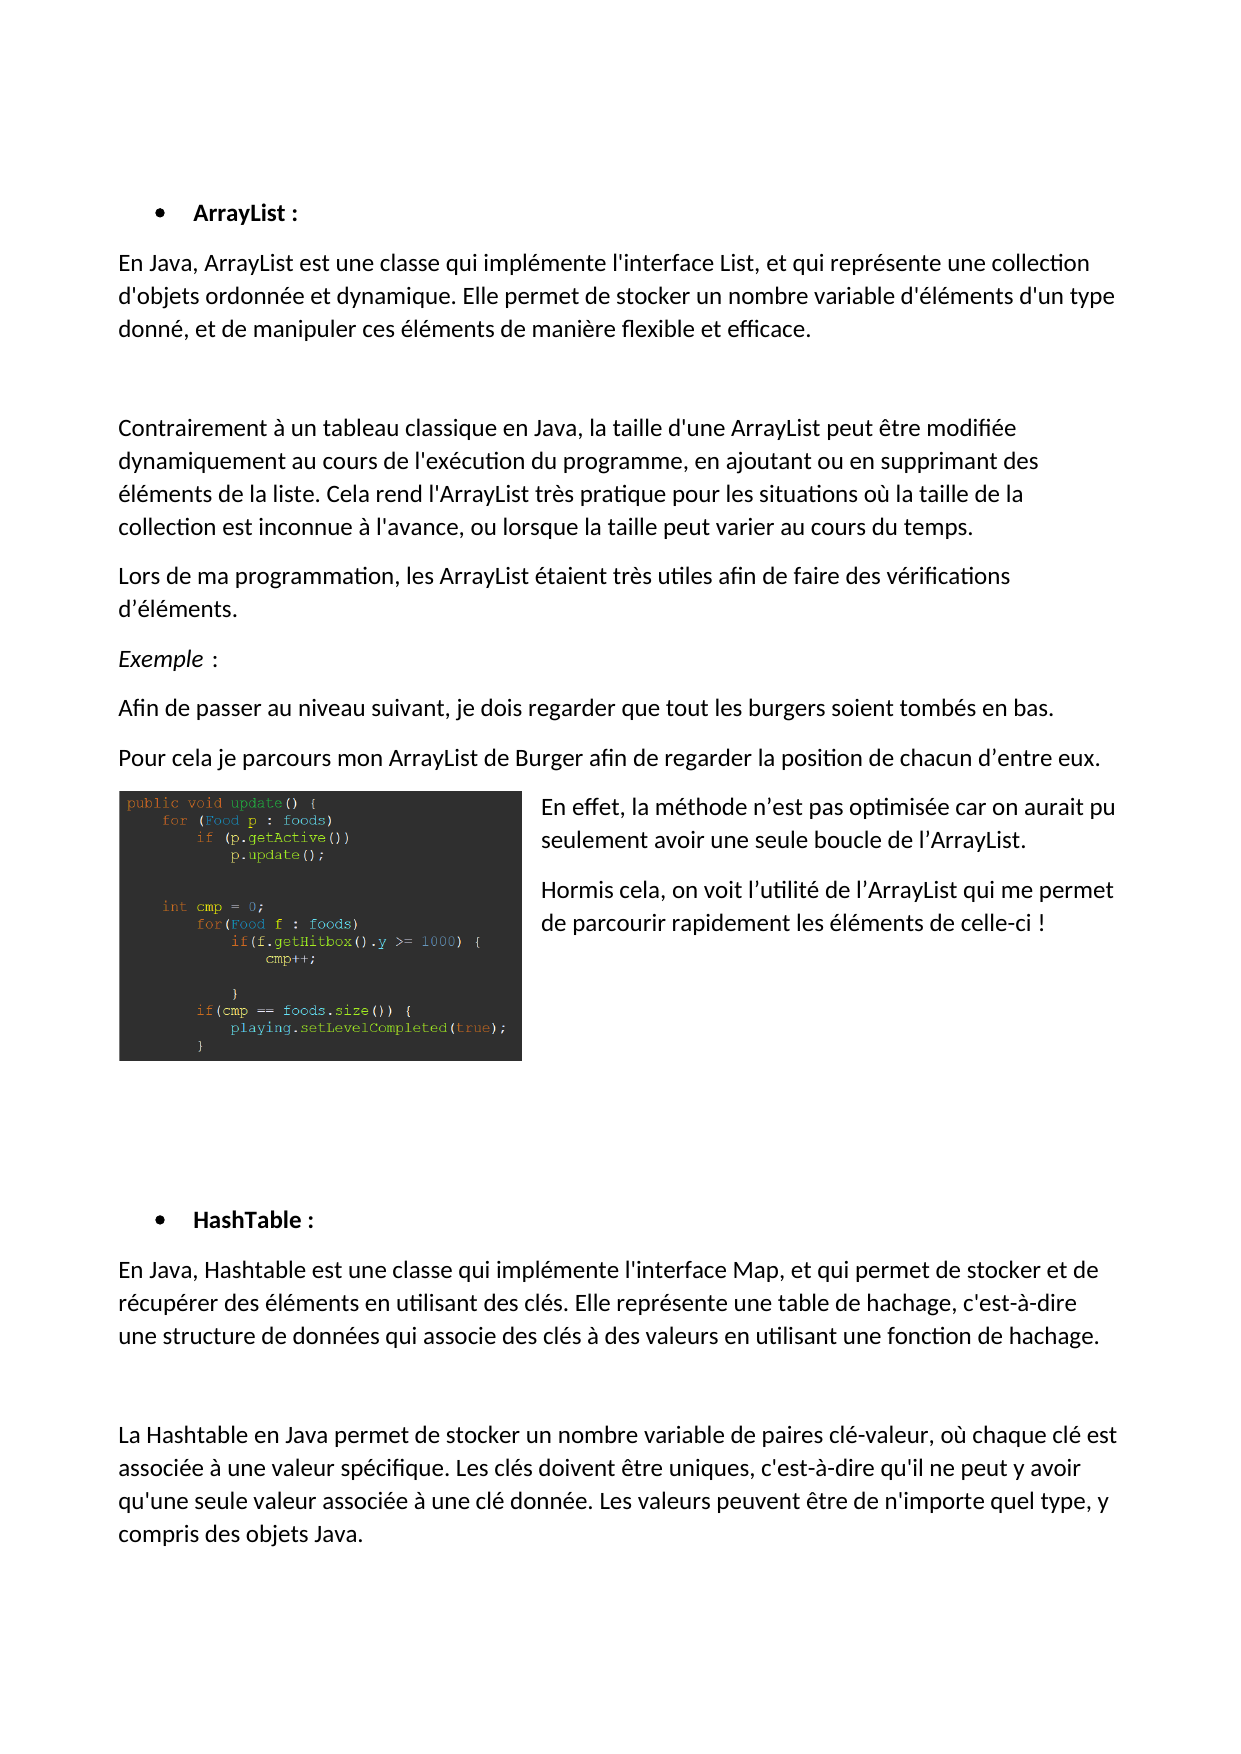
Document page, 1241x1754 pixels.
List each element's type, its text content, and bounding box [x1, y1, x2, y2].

list ArrayList : [156, 197, 1122, 228]
text La Hashtable en Java permet de stocker un nombre variable de paires clé-valeur, où chaque clé est associée à une valeur spécifique. Les clés doivent être uniques, c'est-à-dire qu'il ne peut y avoir qu'une seule valeur associée à une clé donnée. Les valeurs peuvent être de n'importe quel type, y compris des objets Java. [118, 1419, 1122, 1548]
text Exemple : [118, 643, 1122, 673]
picture [118, 791, 522, 1061]
text Pour cela je parcours mon ArrayList de Burger afin de regarder la position de chacun d’entre eux. [118, 742, 1122, 772]
text Afin de passer au niveau suivant, je dois regarder que tout les burgers soient tombés en bas. [118, 692, 1122, 723]
text En effet, la méthode n’est pas optimisée car on aurait pu seulement avoir une seule boucle de l’ArrayList. [522, 791, 1122, 855]
text Hormis cela, on voit l’utilité de l’ArrayList qui me permet de parcourir rapidement les éléments de celle-ci ! [522, 874, 1122, 937]
text Contrairement à un tableau classique en Java, la taille d'une ArrayList peut être modifiée dynamiquement au cours de l'exécution du programme, en ajoutant ou en supprimant des éléments de la liste. Cela rend l'ArrayList très pratique pour les situations où la taille de la collection est inconnue à l'avance, ou lorsque la taille peut varier au cours du temps. [118, 412, 1122, 541]
text En Java, Hashtable est une classe qui implémente l'interface Map, et qui permet de stocker et de récupérer des éléments en utilisant des clés. Elle représente une table de hachage, c'est-à-dire une structure de données qui associe des clés à des valeurs en utilisant une fonction de hachage. [118, 1254, 1122, 1350]
list HashTable : [156, 1204, 1122, 1235]
text En Java, ArrayList est une classe qui implémente l'interface List, et qui représente une collection d'objets ordonnée et dynamique. Elle permet de stocker un nombre variable d'éléments d'un type donné, et de manipuler ces éléments de manière flexible et efficace. [118, 247, 1122, 343]
text Lors de ma programmation, les ArrayList étaient très utiles afin de faire des vérifications d’éléments. [118, 560, 1122, 624]
